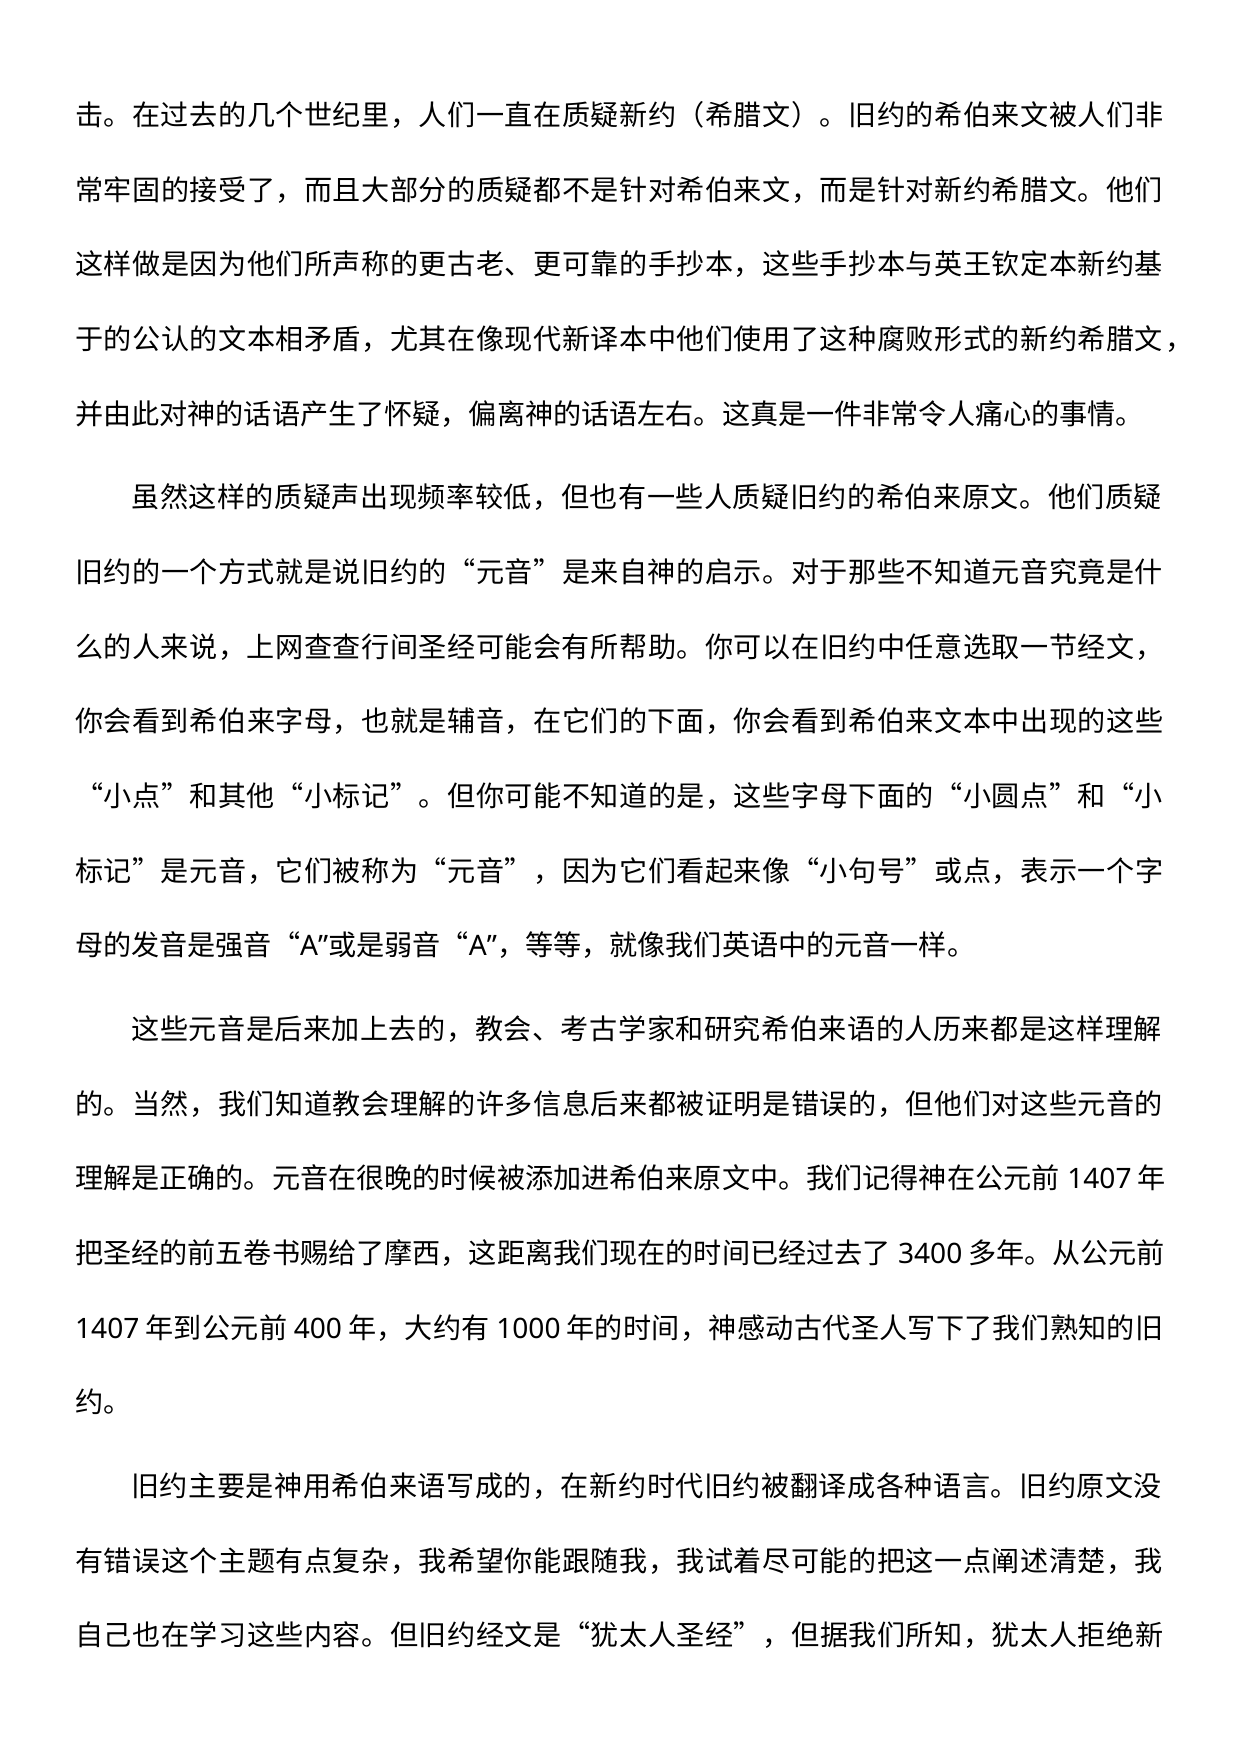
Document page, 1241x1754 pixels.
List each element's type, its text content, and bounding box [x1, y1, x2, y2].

text 这些元音是后来加上去的，教会、考古学家和研究希伯来语的人历来都是这样理解的。当然，我们知道教会理解的许多信息后来都被证明是错误的，但他们对这些元音的理解是正确的。元音在很晚的时候被添加进希伯来原文中。我们记得神在公元前1407年把圣经的前五卷书赐给了摩西，这距离我们现在的时间已经过去了3400多年。从公元前1407年到公元前400年，大约有1000年的时间，神感动古代圣人写下了我们熟知的旧约。 [75, 995, 1165, 1433]
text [75, 1452, 1165, 1666]
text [75, 81, 1165, 444]
text 虽然这样的质疑声出现频率较低，但也有一些人质疑旧约的希伯来原文。他们质疑旧约的一个方式就是说旧约的“元音”是来自神的启示。对于那些不知道元音究竟是什么的人来说，上网查查行间圣经可能会有所帮助。你可以在旧约中任意选取一节经文，你会看到希伯来字母，也就是辅音，在它们的下面，你会看到希伯来文本中出现的这些“小点”和其他“小标记”。但你可能不知道的是，这些字母下面的“小圆点”和“小标记”是元音，它们被称为“元音”，因为它们看起来像“小句号”或点，表示一个字母的发音是强音“A”或是弱音“A”，等等，就像我们英语中的元音一样。 [75, 463, 1165, 976]
